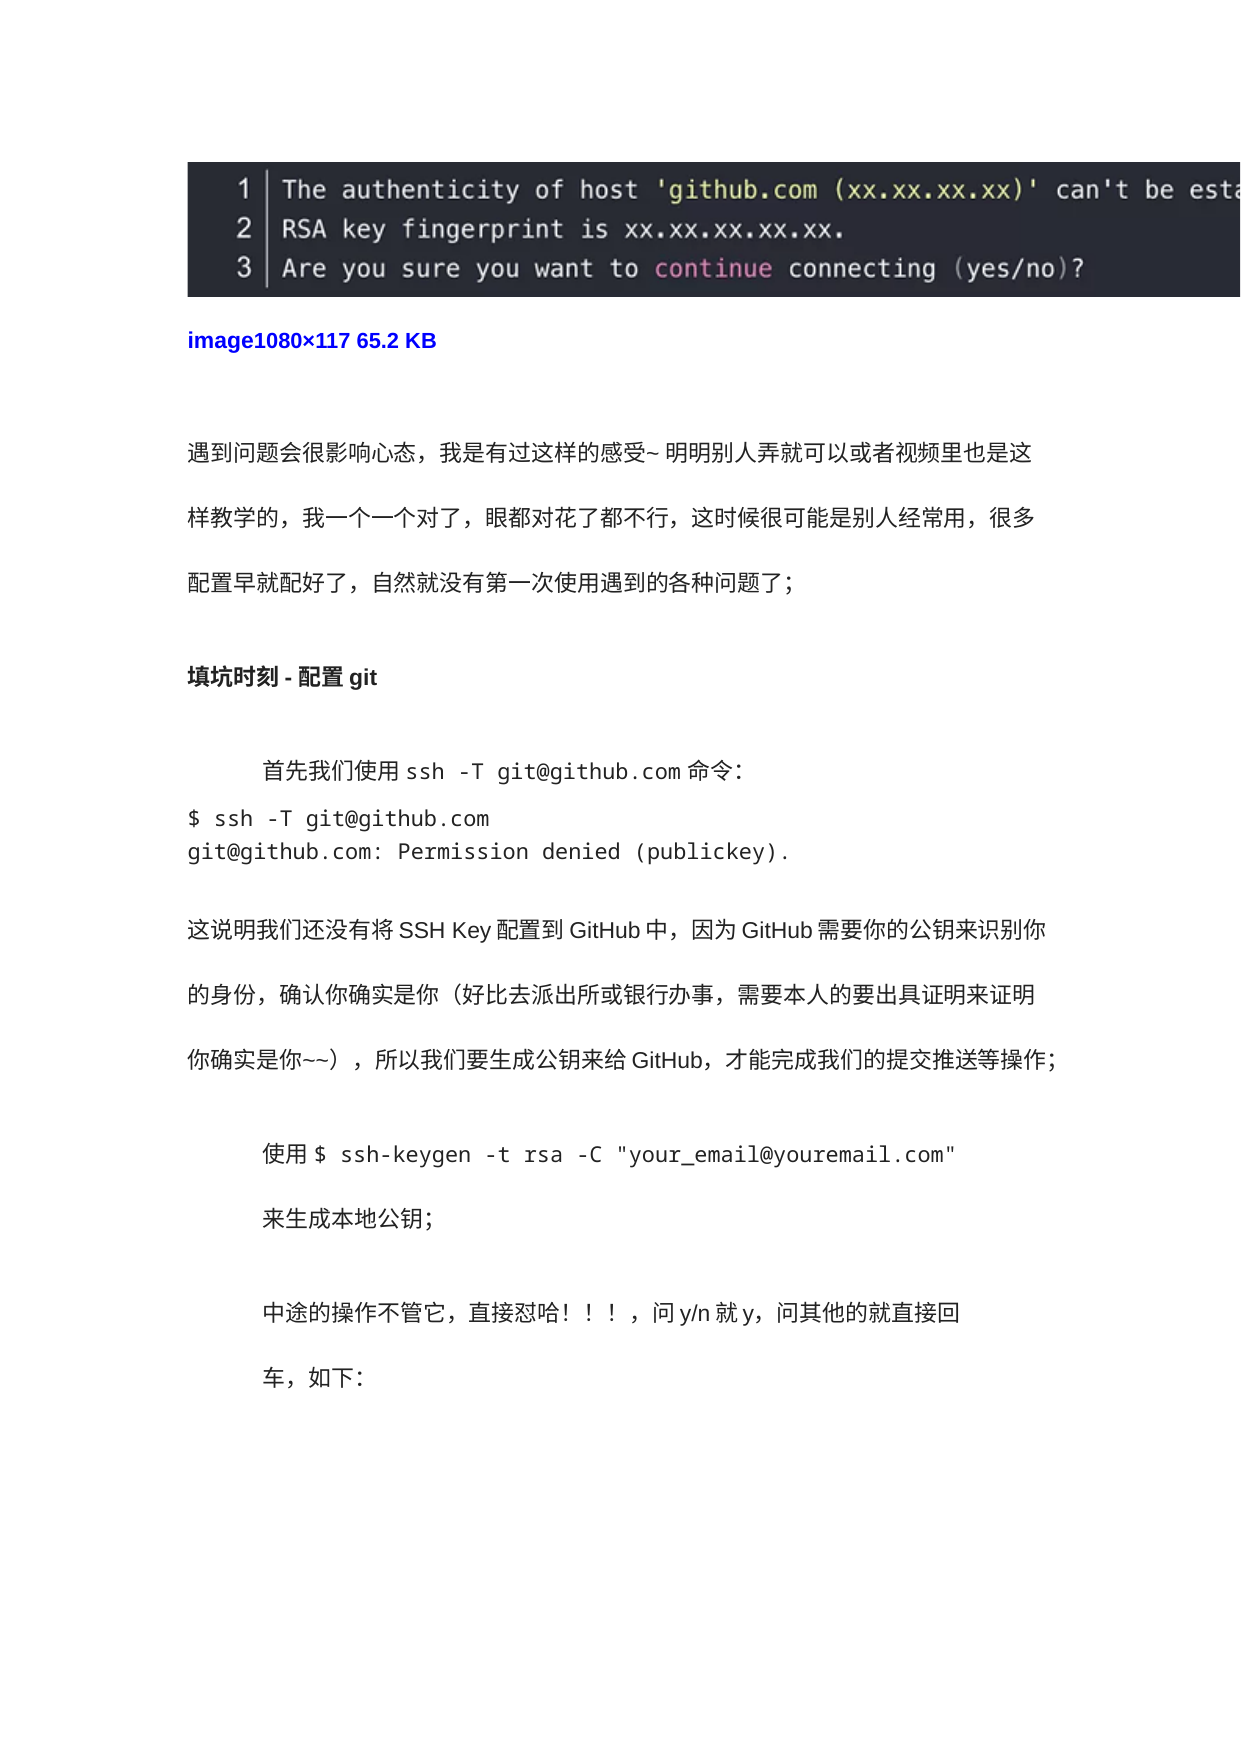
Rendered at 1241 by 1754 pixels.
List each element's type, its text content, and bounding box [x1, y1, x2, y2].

text 中途的操作不管它，直接怼哈！！！，问y/n就y，问其他的就直接回车，如下： [262, 1279, 978, 1409]
text 这说明我们还没有将SSH Key配置到GitHub中，因为GitHub需要你的公钥来识别你的身份，确认你确实是你（好比去派出所或银行办事，需要本人的要出具证明来证明你确实是你~~），所以我们要生成公钥来给GitHub，才能完成我们的提交推送等操作； [187, 896, 1053, 1091]
text git@github.com: Permission denied (publickey). [187, 834, 1053, 867]
text 首先我们使用 ssh -T git@github.com 命令： [262, 737, 978, 802]
text $ ssh -T git@github.com [187, 802, 1053, 834]
picture [187, 162, 1241, 297]
text 使用 $ ssh-keygen -t rsa -C "your_email@youremail.com" 来生成本地公钥； [262, 1120, 978, 1250]
text 填坑时刻 - 配置git [187, 643, 1053, 708]
text 遇到问题会很影响心态，我是有过这样的感受~ 明明别人弄就可以或者视频里也是这样教学的，我一个一个对了，眼都对花了都不行，这时候很可能是别人经常用，很多配置早就配好了，自然就没有第一次使用遇到的各种问题了； [187, 419, 1053, 614]
text image1080×117 65.2 KB [187, 324, 1053, 357]
